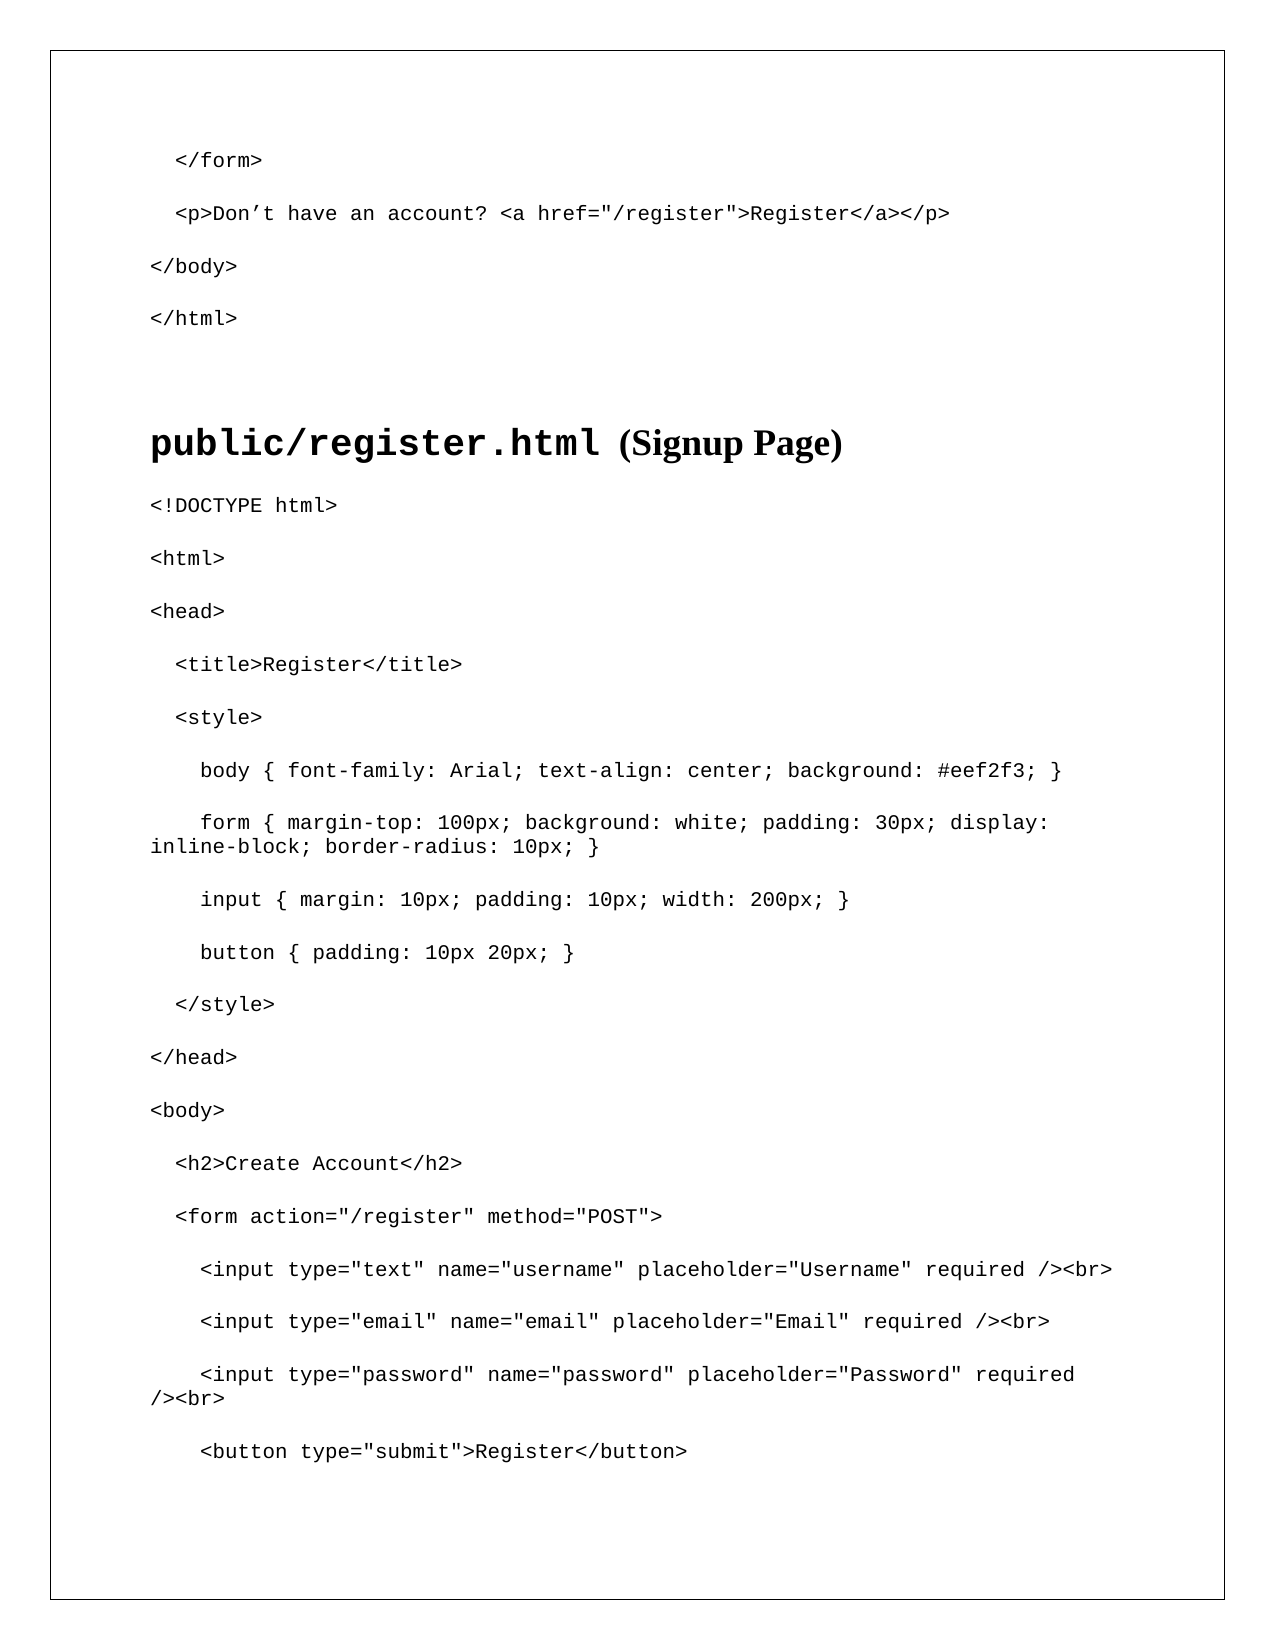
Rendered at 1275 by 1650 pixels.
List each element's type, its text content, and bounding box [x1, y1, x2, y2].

text </html> [150, 308, 1125, 332]
text <button type="submit">Register</button> [150, 1441, 1125, 1464]
text button { padding: 10px 20px; } [150, 942, 1125, 965]
text <h2>Create Account</h2> [150, 1153, 1125, 1177]
text form { margin-top: 100px; background: white; padding: 30px; display: inline-block; border-radius: 10px; } [150, 812, 1125, 860]
text <input type="password" name="password" placeholder="Password" required /><br> [150, 1364, 1125, 1411]
text <html> [150, 548, 1125, 572]
text <body> [150, 1100, 1125, 1124]
text </form> [150, 150, 1125, 174]
text <input type="email" name="email" placeholder="Email" required /><br> [150, 1311, 1125, 1335]
text body { font-family: Arial; text-align: center; background: #eef2f3; } [150, 759, 1125, 783]
text <input type="text" name="username" placeholder="Username" required /><br> [150, 1258, 1125, 1282]
text input { margin: 10px; padding: 10px; width: 200px; } [150, 889, 1125, 912]
subtitle public/register.html (Signup Page) [150, 420, 1125, 466]
text <form action="/register" method="POST"> [150, 1206, 1125, 1229]
text <style> [150, 707, 1125, 730]
text </body> [150, 256, 1125, 279]
text </style> [150, 994, 1125, 1018]
text <title>Register</title> [150, 654, 1125, 678]
text <p>Don’t have an account? <a href="/register">Register</a></p> [150, 203, 1125, 226]
text <!DOCTYPE html> [150, 496, 1125, 519]
text <head> [150, 601, 1125, 625]
text </head> [150, 1047, 1125, 1071]
